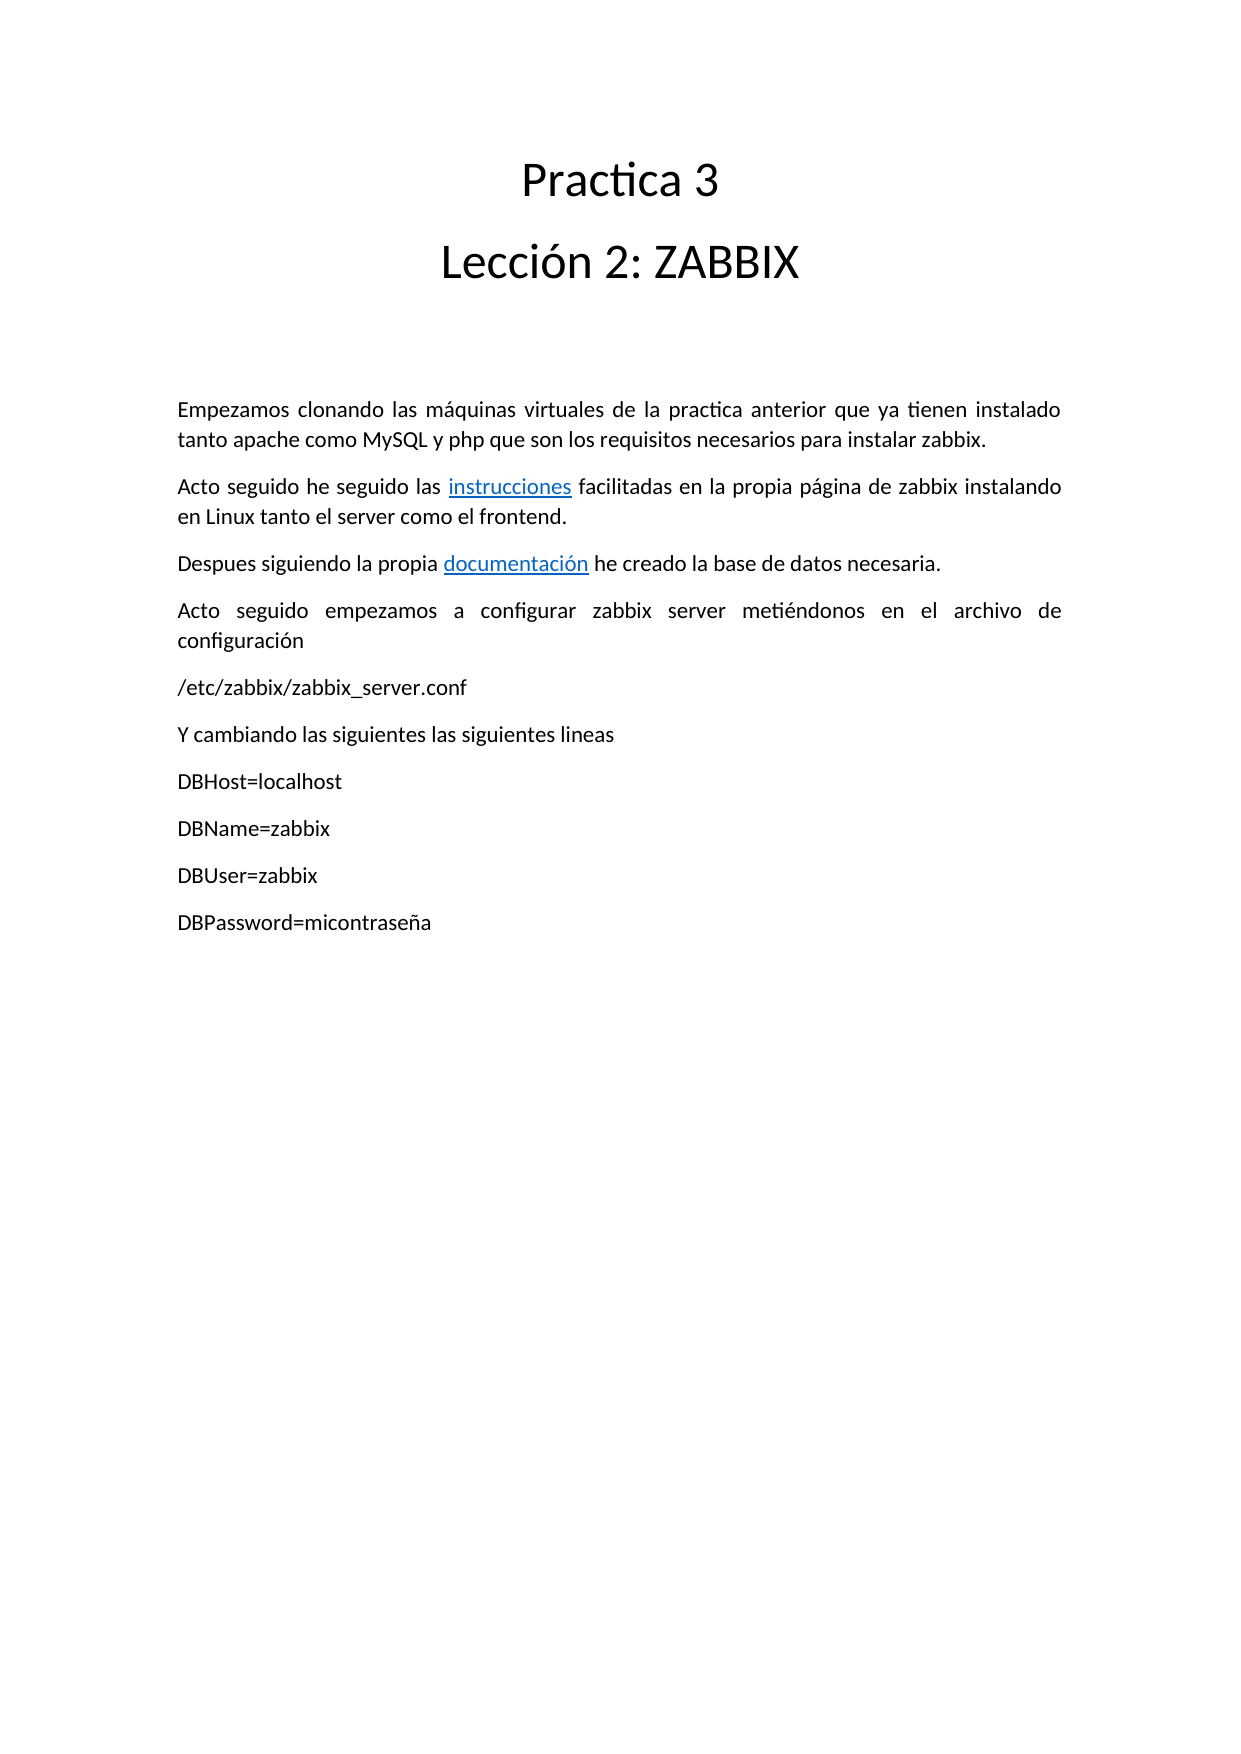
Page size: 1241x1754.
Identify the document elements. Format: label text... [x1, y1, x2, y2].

text Y cambiando las siguientes las siguientes lineas [177, 720, 1063, 748]
text DBUser=zabbix [177, 861, 1063, 889]
text Empezamos clonando las máquinas virtuales de la practica anterior que ya tienen instalado tanto apache como MySQL y php que son los requisitos necesarios para instalar zabbix. [177, 395, 1063, 453]
text DBName=zabbix [177, 814, 1063, 842]
text Lección 2: ZABBIX [177, 230, 1063, 291]
text Practica 3 [177, 148, 1063, 209]
text DBPassword=micontraseña [177, 908, 1063, 936]
text Acto seguido he seguido las instrucciones facilitadas en la propia página de zabbix instalando en Linux tanto el server como el frontend. [177, 472, 1063, 530]
text Acto seguido empezamos a configurar zabbix server metiéndonos en el archivo de configuración [177, 596, 1063, 654]
text Despues siguiendo la propia documentación he creado la base de datos necesaria. [177, 549, 1063, 577]
text DBHost=localhost [177, 767, 1063, 795]
text /etc/zabbix/zabbix_server.conf [177, 673, 1063, 701]
